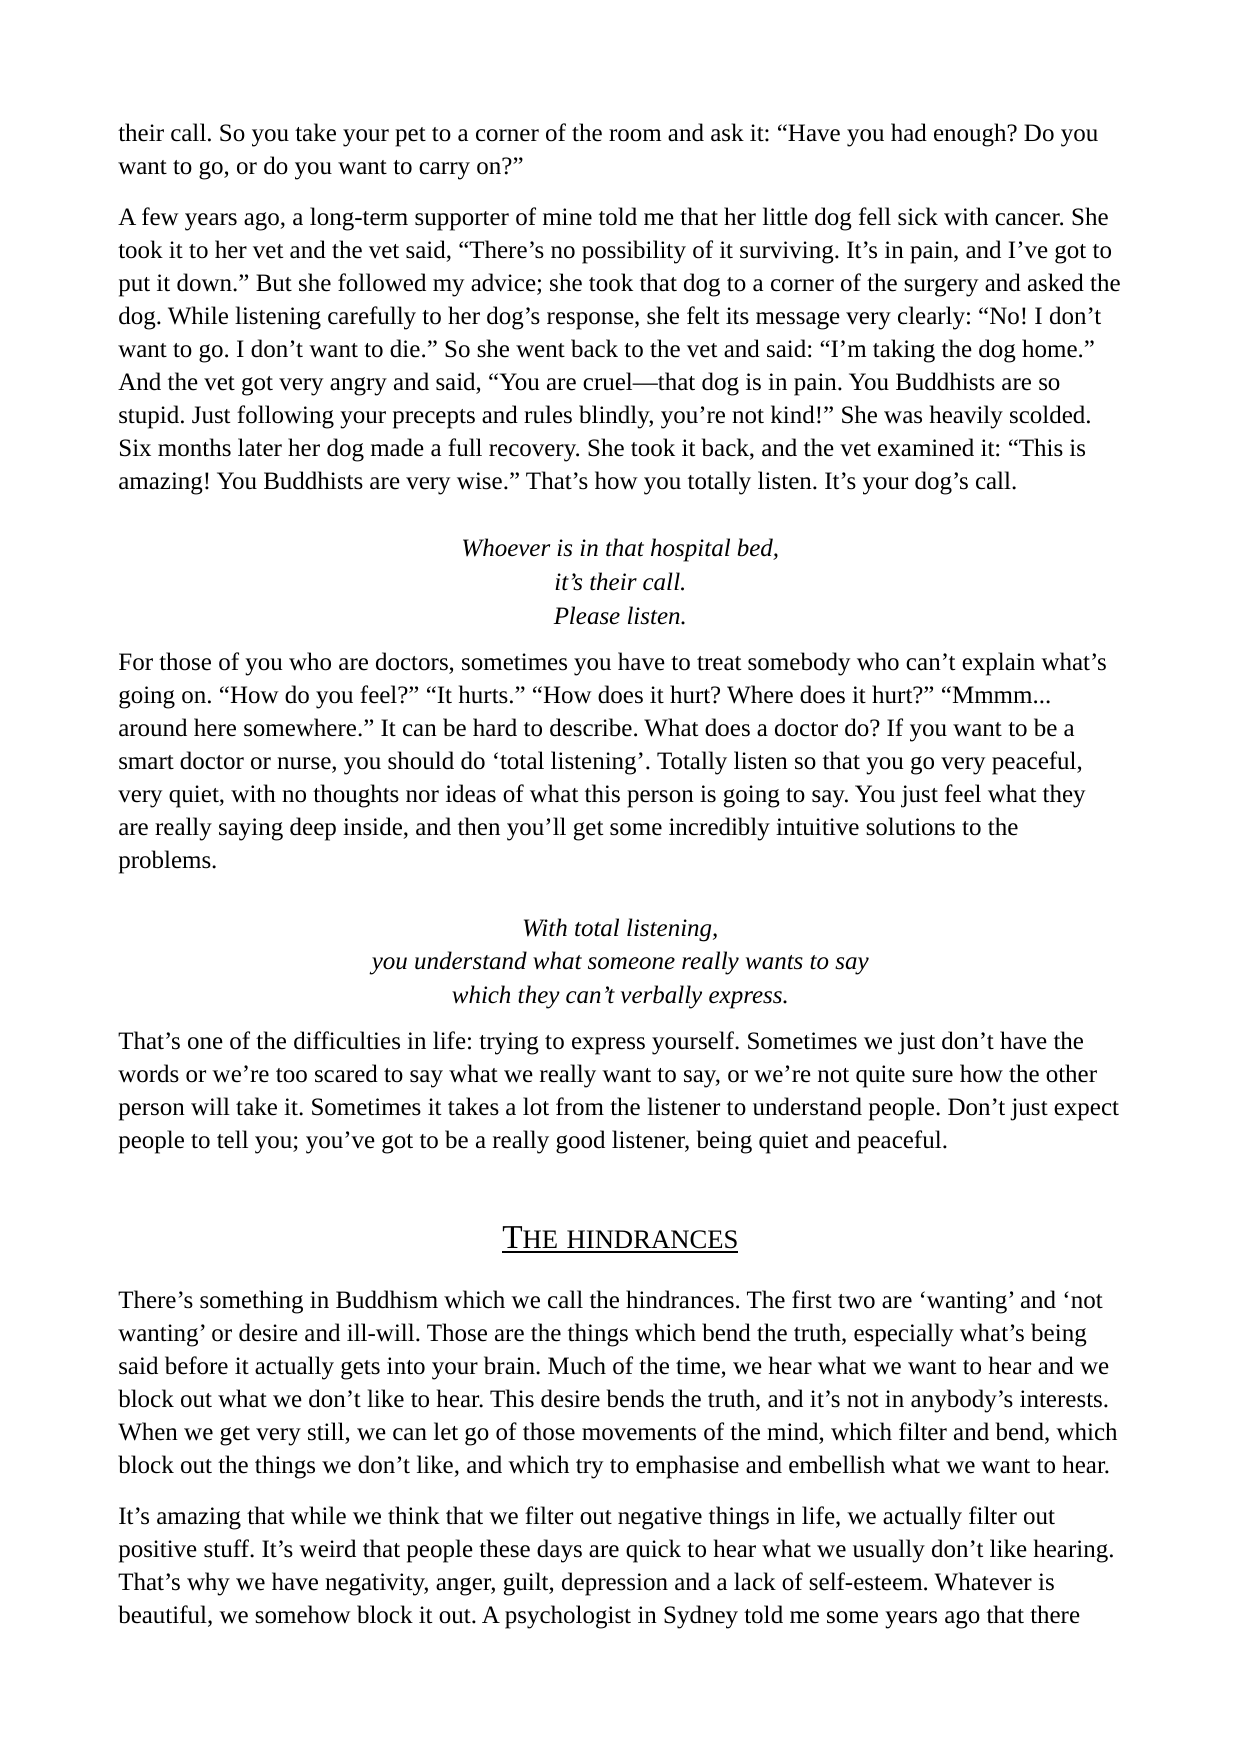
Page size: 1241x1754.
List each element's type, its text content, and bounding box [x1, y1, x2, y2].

text The hindrances [118, 1218, 1122, 1256]
text A few years ago, a long-term supporter of mine told me that her little dog fell sick with cancer. She took it to her vet and the vet said, “There’s no possibility of it surviving. It’s in pain, and I’ve got to put it down.” But she followed my advice; she took that dog to a corner of the surgery and asked the dog. While listening carefully to her dog’s response, she felt its message very clearly: “No! I don’t want to go. I don’t want to die.” So she went back to the vet and said: “I’m taking the dog home.” And the vet got very angry and said, “You are cruel—that dog is in pain. You Buddhists are so stupid. Just following your precepts and rules blindly, you’re not kind!” She was heavily scolded. Six months later her dog made a full recovery. She took it back, and the vet examined it: “This is amazing! You Buddhists are very wise.” That’s how you totally listen. It’s your dog’s call. [118, 202, 1122, 495]
text Whoever is in that hospital bed, it’s their call. Please listen. [118, 528, 1122, 629]
text With total listening, you understand what someone really wants to say which they can’t verbally express. [118, 908, 1122, 1009]
text That’s one of the difficulties in life: trying to express yourself. Sometimes we just don’t have the words or we’re too scared to say what we really want to say, or we’re not quite sure how the other person will take it. Sometimes it takes a lot from the listener to understand people. Don’t just expect people to tell you; you’ve got to be a really good listener, being quiet and peaceful. [118, 1026, 1122, 1154]
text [118, 118, 1122, 180]
text For those of you who are doctors, sometimes you have to treat somebody who can’t explain what’s going on. “How do you feel?” “It hurts.” “How does it hurt? Where does it hurt?” “Mmmm... around here somewhere.” It can be hard to describe. What does a doctor do? If you want to be a smart doctor or nurse, you should do ‘total listening’. Totally listen so that you go very peaceful, very quiet, with no thoughts nor ideas of what this person is going to say. You just feel what they are really saying deep inside, and then you’ll get some incredibly intuitive solutions to the problems. [118, 647, 1122, 874]
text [118, 1501, 1122, 1629]
text There’s something in Buddhism which we call the hindrances. The first two are ‘wanting’ and ‘not wanting’ or desire and ill-will. Those are the things which bend the truth, especially what’s being said before it actually gets into your brain. Much of the time, we hear what we want to hear and we block out what we don’t like to hear. This desire bends the truth, and it’s not in anybody’s interests. When we get very still, we can let go of those movements of the mind, which filter and bend, which block out the things we don’t like, and which try to emphasise and embellish what we want to hear. [118, 1285, 1122, 1479]
